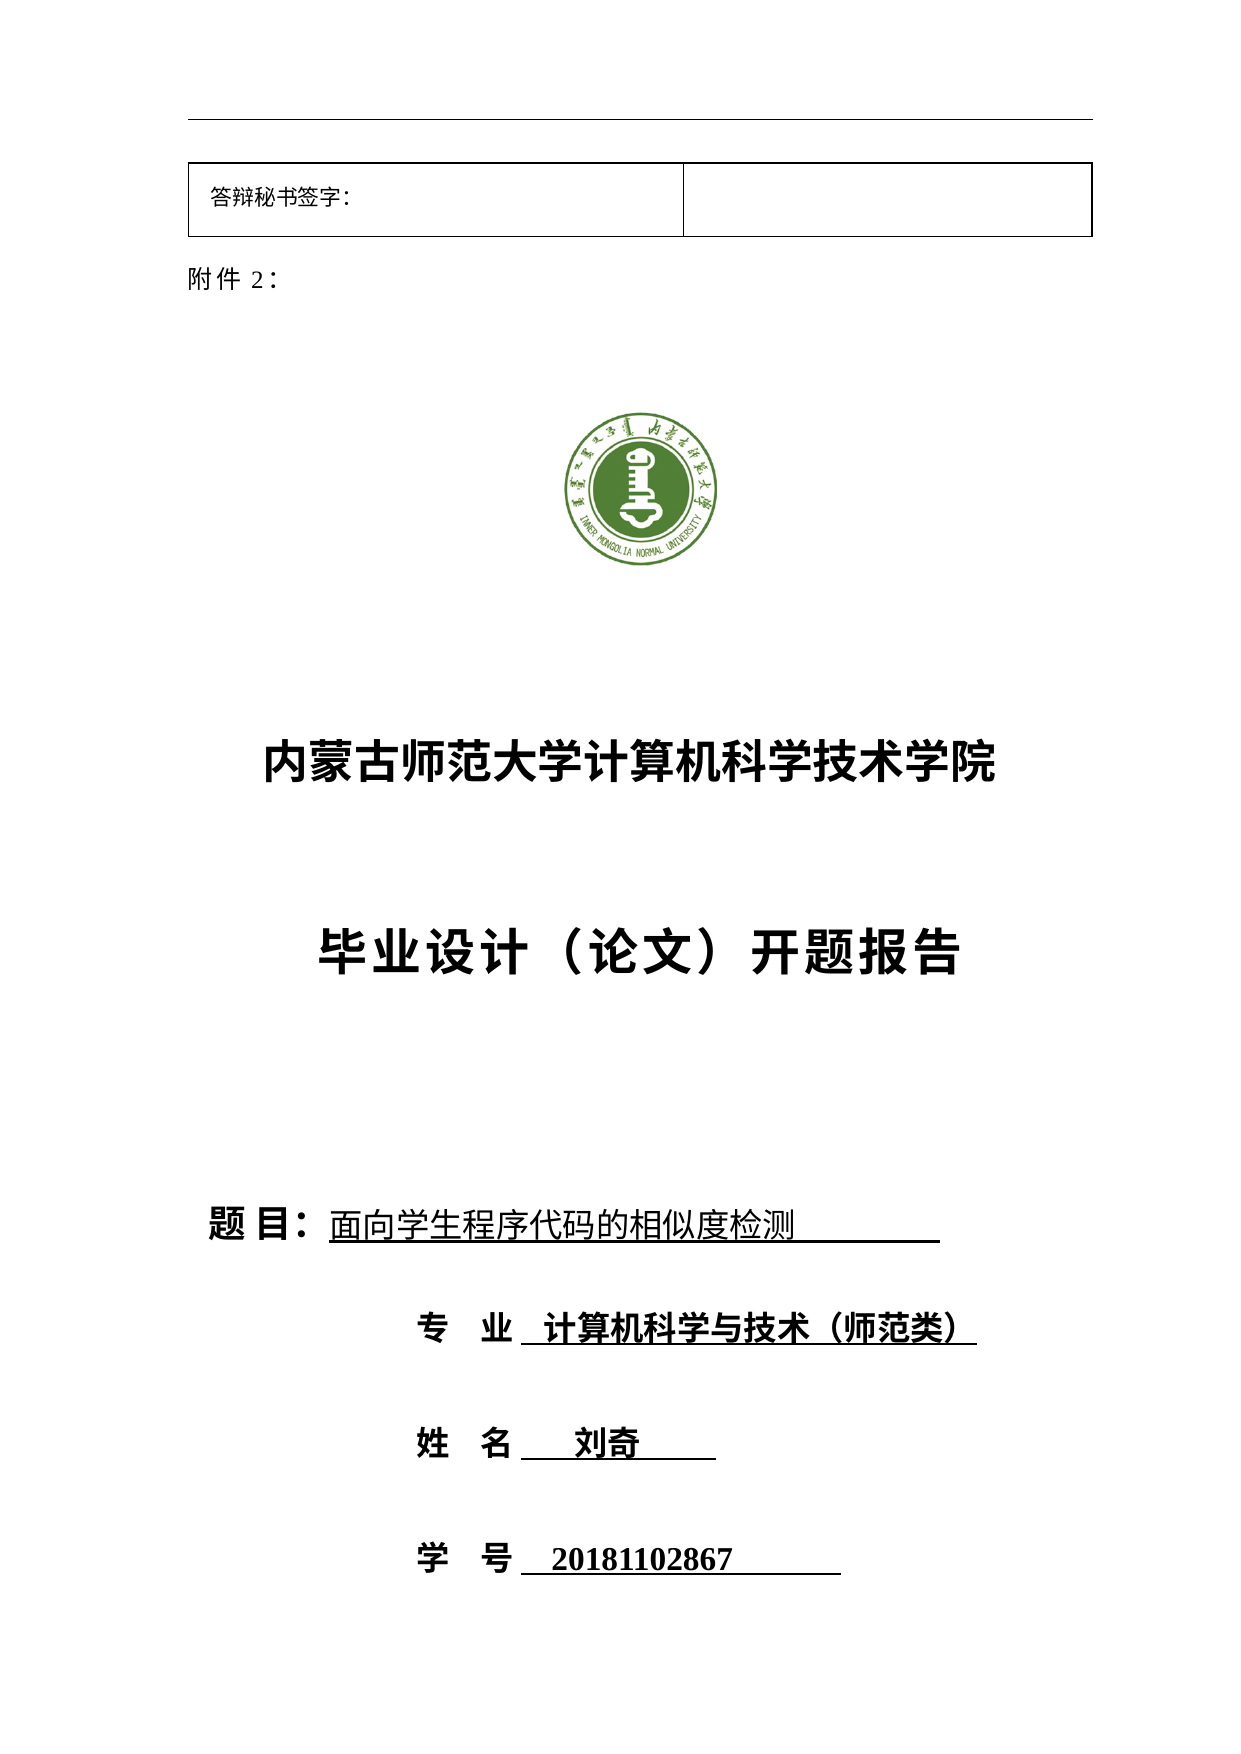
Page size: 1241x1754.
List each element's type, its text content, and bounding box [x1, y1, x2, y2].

text 学 号 20181102867 [187, 1523, 1094, 1588]
text 内蒙古师范大学计算机科学技术学院 [166, 710, 1093, 808]
table_cell [684, 164, 1091, 236]
table_cell 答辩秘书签字： [189, 164, 683, 236]
text 专 业 计算机科学与技术（师范类） [187, 1293, 1094, 1358]
picture [563, 411, 718, 566]
text 附件2： [187, 245, 1093, 310]
text 毕业设计（论文）开题报告 [187, 899, 1093, 997]
text 题 目：面向学生程序代码的相似度检测 [187, 1189, 1093, 1254]
text 姓 名 刘奇 [187, 1408, 1093, 1473]
